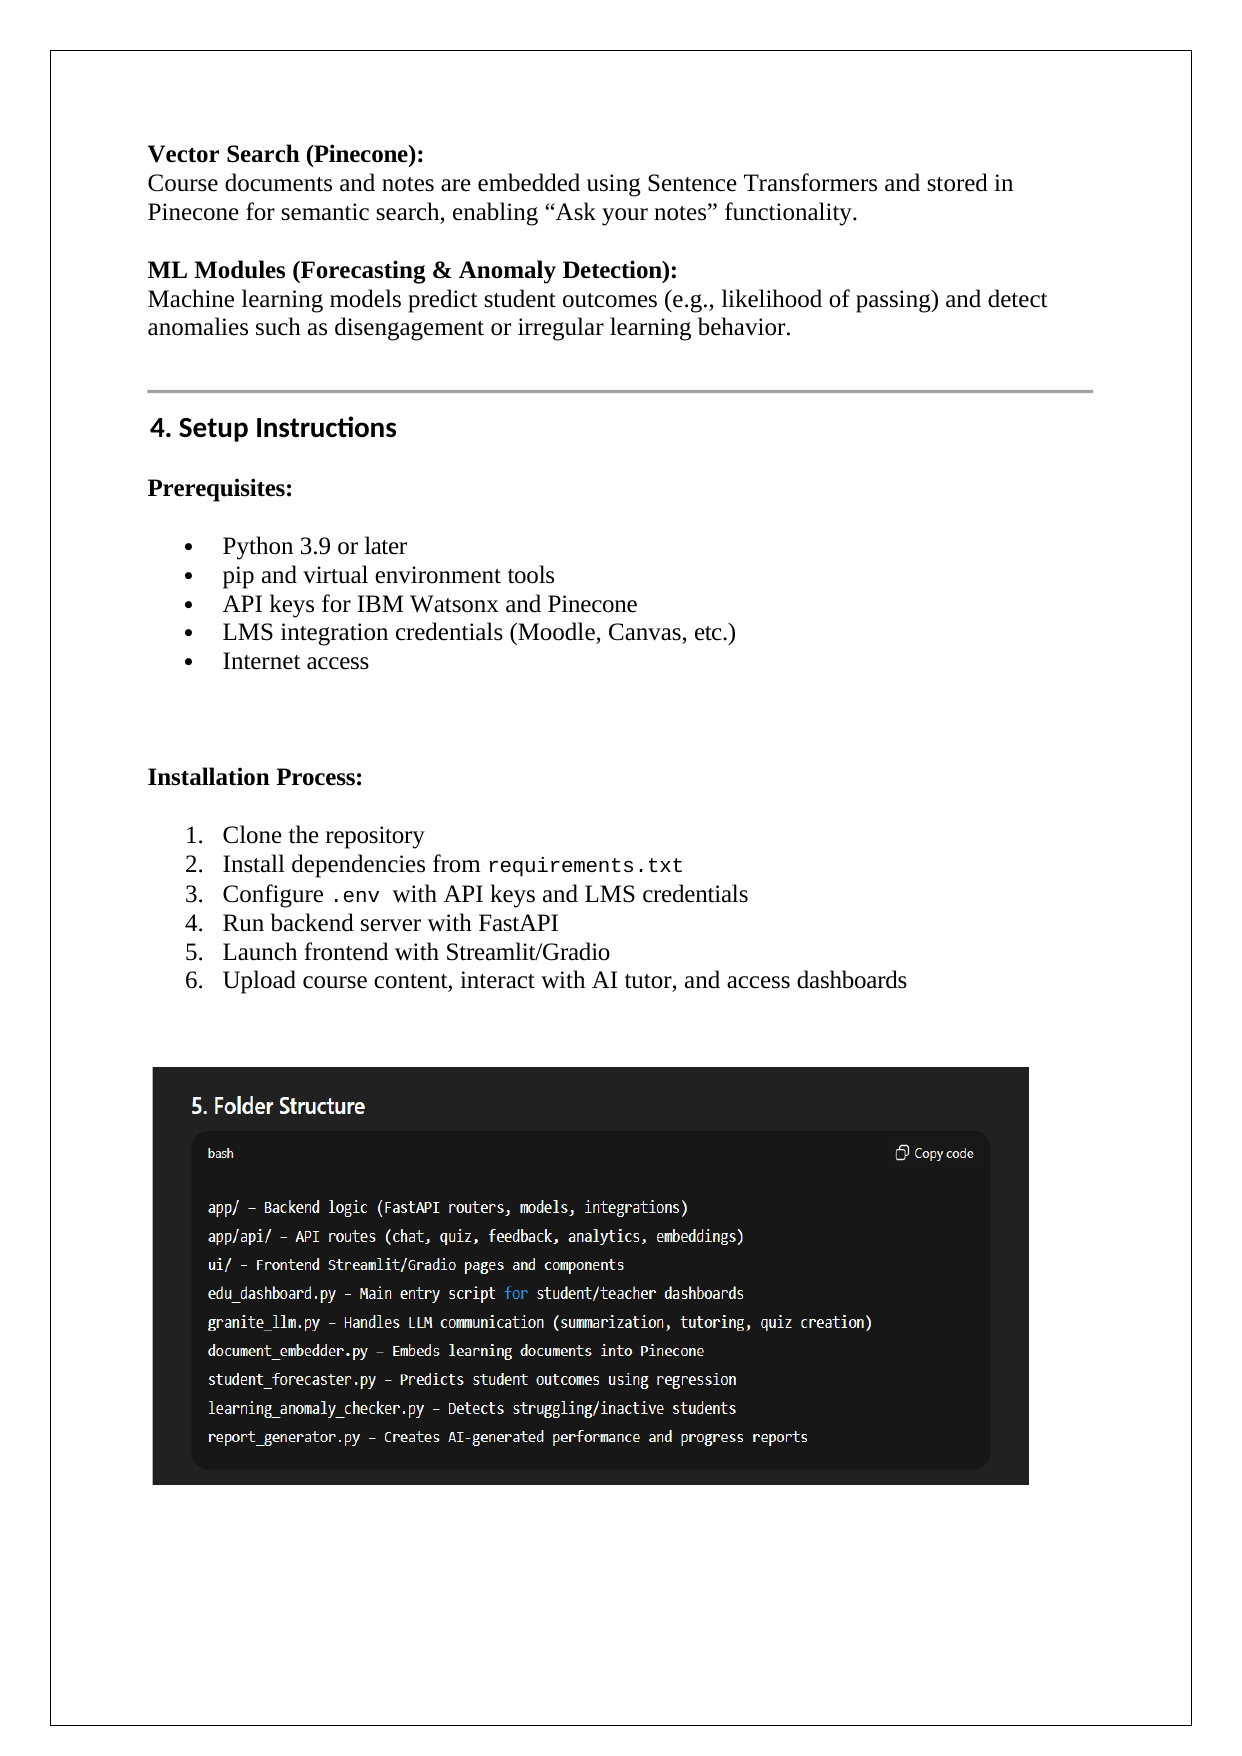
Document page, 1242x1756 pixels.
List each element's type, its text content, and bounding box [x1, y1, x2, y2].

list Configure .env with API keys and LMS credentials [185, 878, 1109, 908]
picture [152, 1067, 1029, 1485]
list Launch frontend with Streamlit/Gradio [185, 937, 1109, 966]
list Install dependencies from requirements.txt [185, 849, 1109, 878]
subtitle Installation Process: [147, 762, 1109, 791]
subtitle Setup Instructions [150, 409, 1109, 444]
list API keys for IBM Watsonx and Pinecone [185, 589, 1109, 617]
text Course documents and notes are embedded using Sentence Transformers and stored in Pinecone for semantic search, enabling “Ask your notes” functionality. [147, 168, 1094, 226]
list Run backend server with FastAPI [185, 908, 1109, 937]
list Internet access [185, 646, 1109, 675]
list Clone the repository [185, 820, 1109, 849]
list LMS integration credentials (Moodle, Canvas, etc.) [185, 617, 1109, 646]
text Machine learning models predict student outcomes (e.g., likelihood of passing) and detect anomalies such as disengagement or irregular learning behavior. [147, 284, 1109, 341]
subtitle ML Modules (Forecasting & Anomaly Detection): [147, 255, 1109, 284]
subtitle Prerequisites: [147, 473, 1109, 502]
list Python 3.9 or later [185, 531, 1109, 560]
list pip and virtual environment tools [185, 560, 1109, 589]
subtitle Vector Search (Pinecone): [147, 139, 1109, 168]
list Upload course content, interact with AI tutor, and access dashboards [185, 966, 1109, 994]
